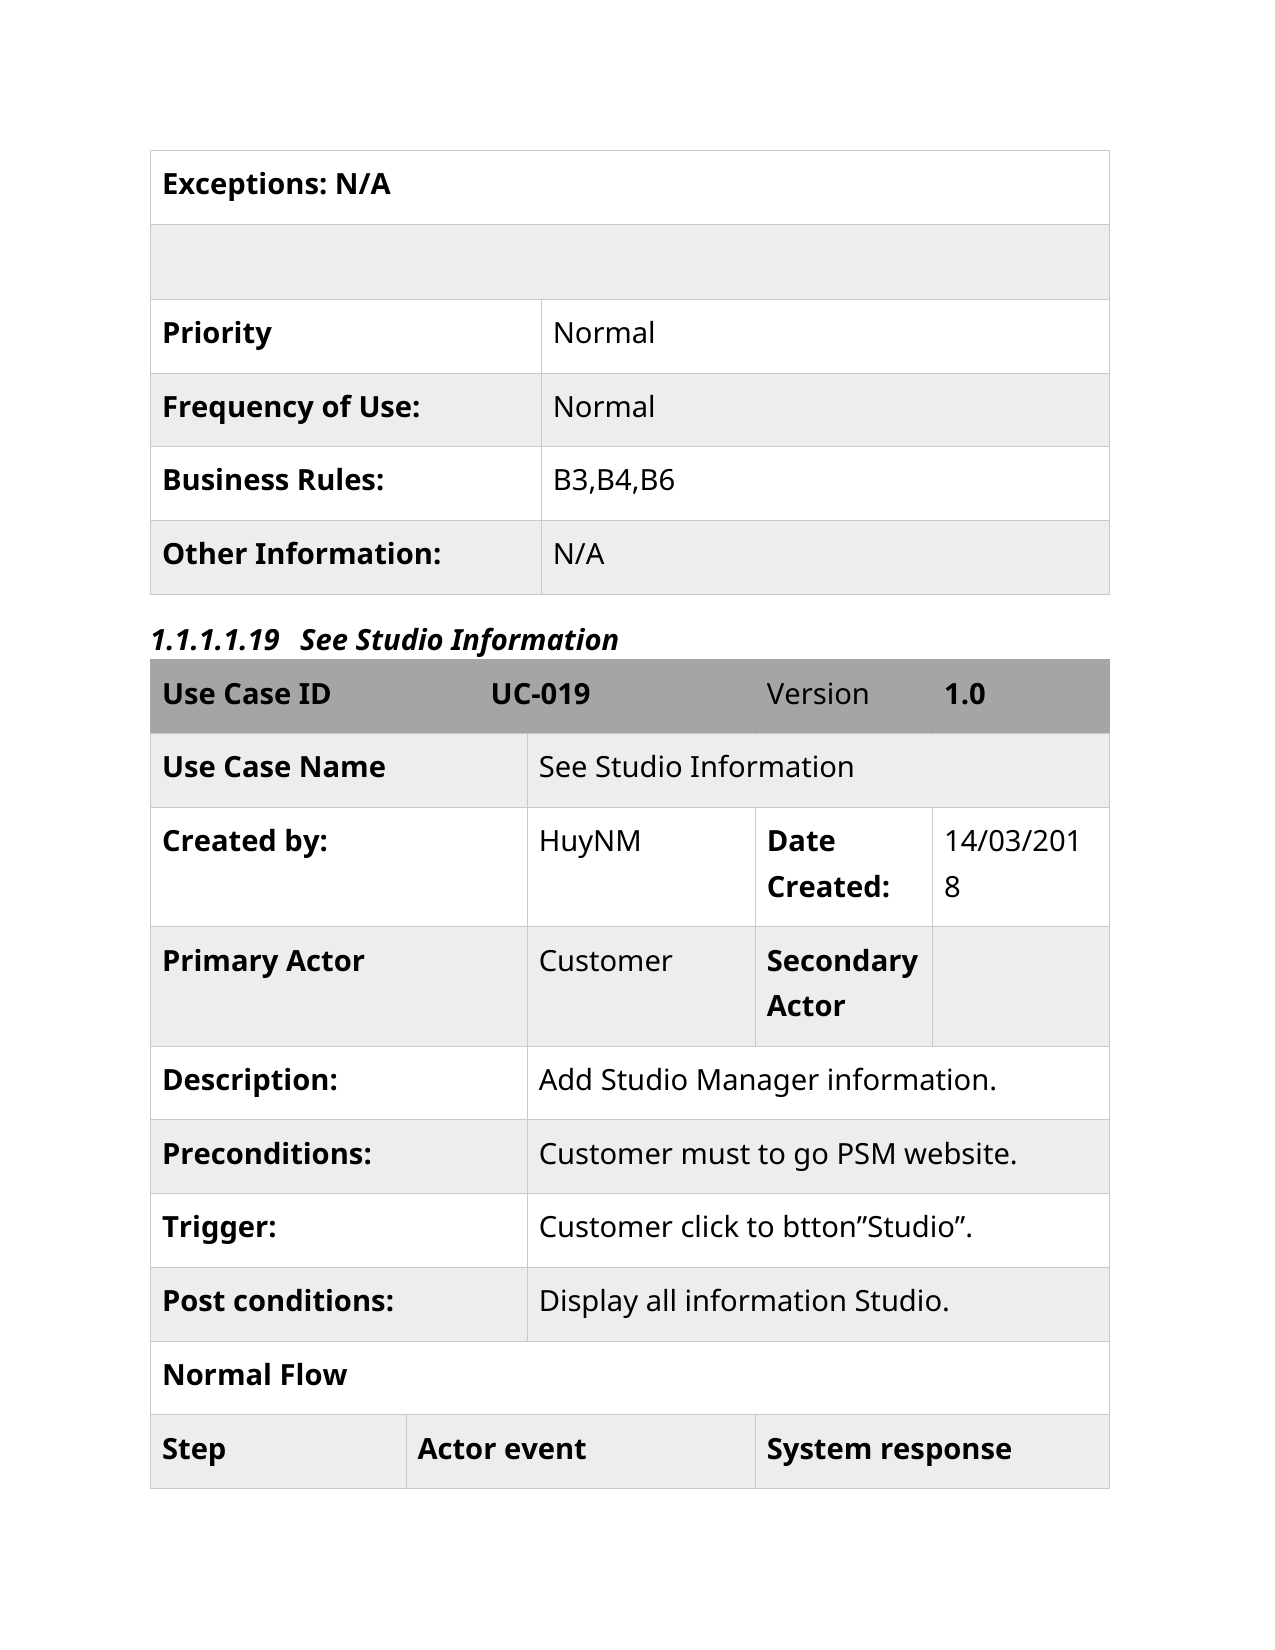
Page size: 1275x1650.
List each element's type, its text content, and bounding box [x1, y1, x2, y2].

table_cell Created by: [151, 808, 527, 926]
list See Studio Information [150, 620, 1124, 659]
table_cell Date Created: [756, 808, 932, 926]
table_cell Normal Flow [151, 1342, 1109, 1414]
table_cell [933, 927, 1109, 1046]
table_cell Frequency of Use: [151, 374, 541, 446]
table_cell Exceptions: N/A [151, 151, 1109, 224]
table_cell Priority [151, 300, 541, 372]
table_cell Step [151, 1415, 406, 1488]
table_cell N/A [542, 521, 1109, 594]
table_cell Trigger: [151, 1194, 527, 1267]
table_header Use Case ID UC-019 [151, 660, 755, 733]
table_cell Preconditions: [151, 1120, 527, 1193]
table_cell Normal [542, 300, 1109, 372]
table_cell Normal [542, 374, 1109, 446]
table_cell 14/03/2018 [933, 808, 1109, 926]
table_cell Add Studio Manager information. [528, 1047, 1109, 1119]
table_cell Customer [528, 927, 755, 1046]
table_cell See Studio Information [528, 734, 1109, 807]
table_cell Secondary Actor [756, 927, 932, 1046]
table_cell Business Rules: [151, 447, 541, 520]
table_cell Display all information Studio. [528, 1268, 1109, 1341]
table_cell Other Information: [151, 521, 541, 594]
table_cell HuyNM [528, 808, 755, 926]
table_cell Use Case Name [151, 734, 527, 807]
table_cell Actor event [407, 1415, 755, 1488]
table_cell Customer click to btton”Studio”. [528, 1194, 1109, 1267]
table_cell Customer must to go PSM website. [528, 1120, 1109, 1193]
table_cell B3,B4,B6 [542, 447, 1109, 520]
table_cell [151, 225, 1109, 299]
table_cell System response [756, 1415, 1109, 1488]
table_cell Description: [151, 1047, 527, 1119]
table_cell Primary Actor [151, 927, 527, 1046]
table_cell Post conditions: [151, 1268, 527, 1341]
table_header 1.0 [933, 660, 1109, 733]
table_header Version [756, 660, 932, 733]
